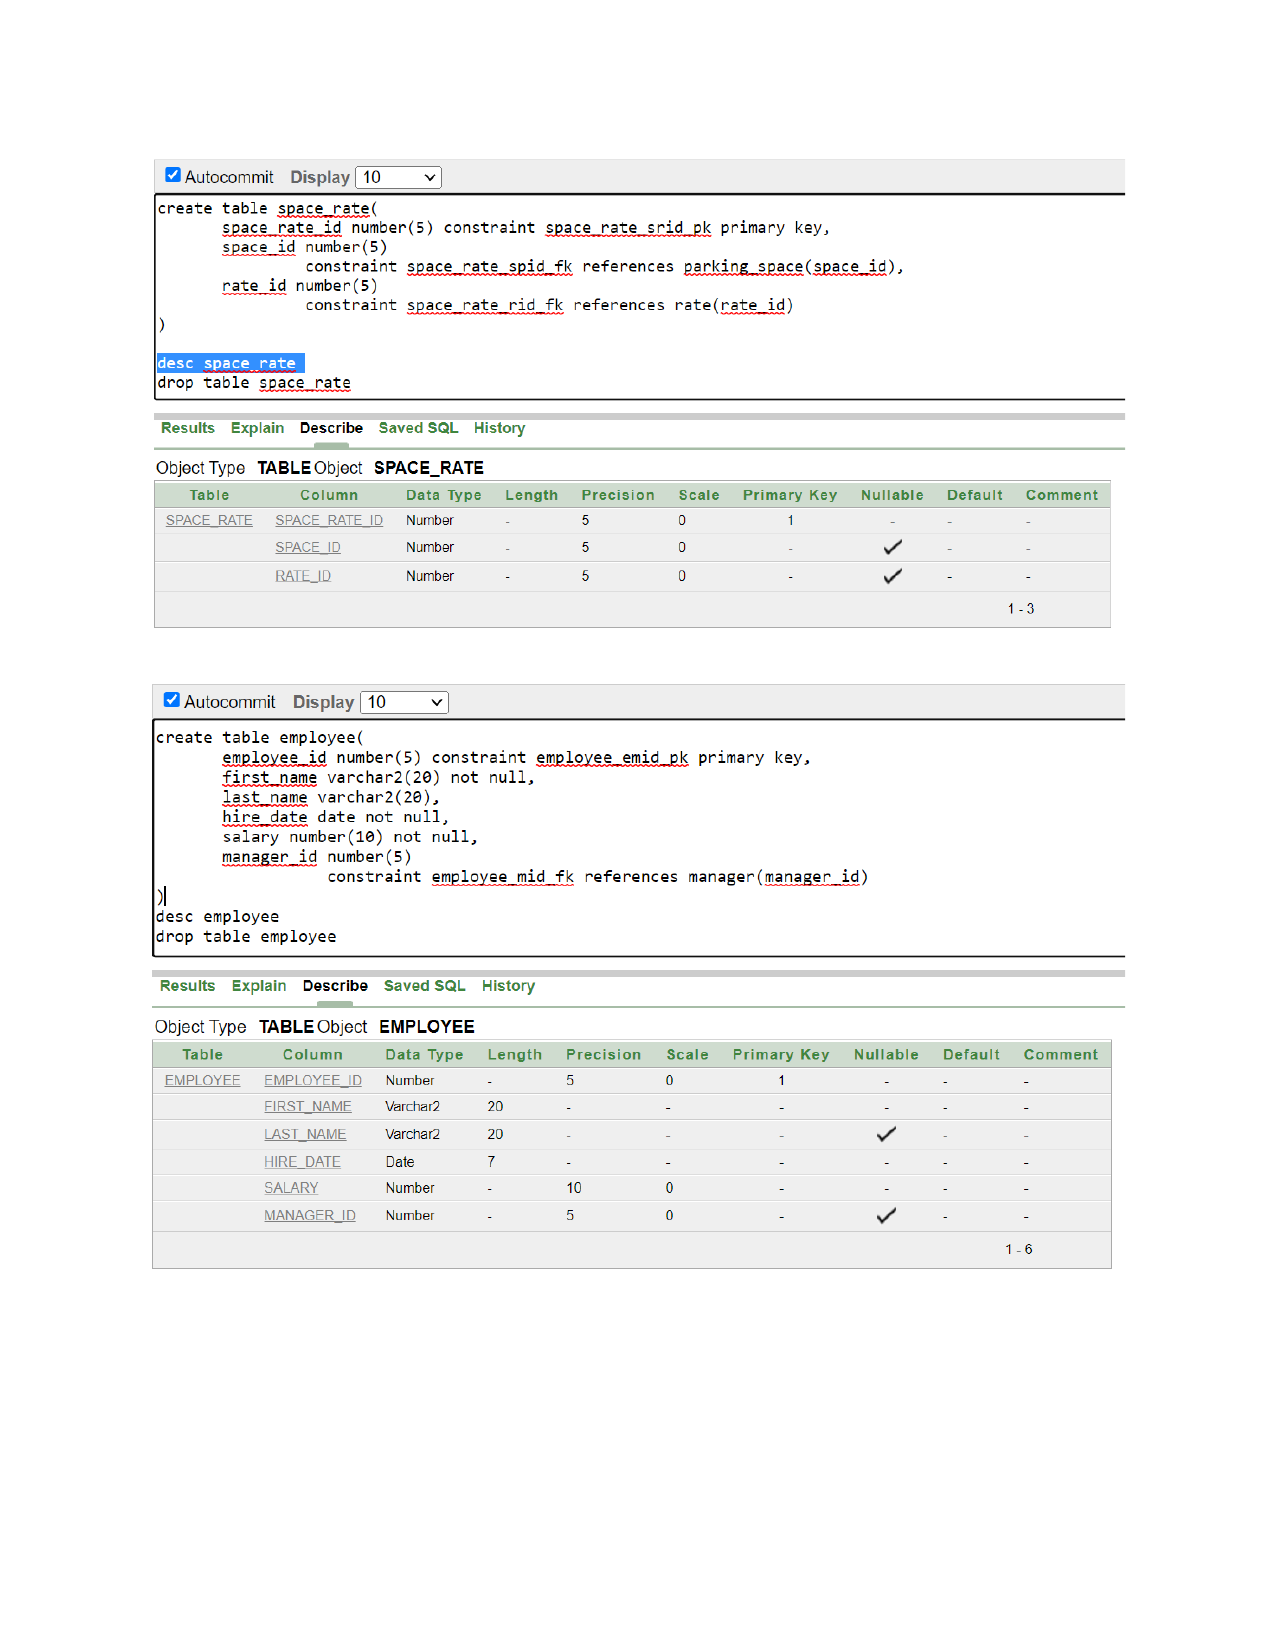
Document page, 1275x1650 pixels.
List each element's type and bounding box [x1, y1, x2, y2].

picture [150, 674, 1125, 1284]
picture [150, 150, 1125, 656]
